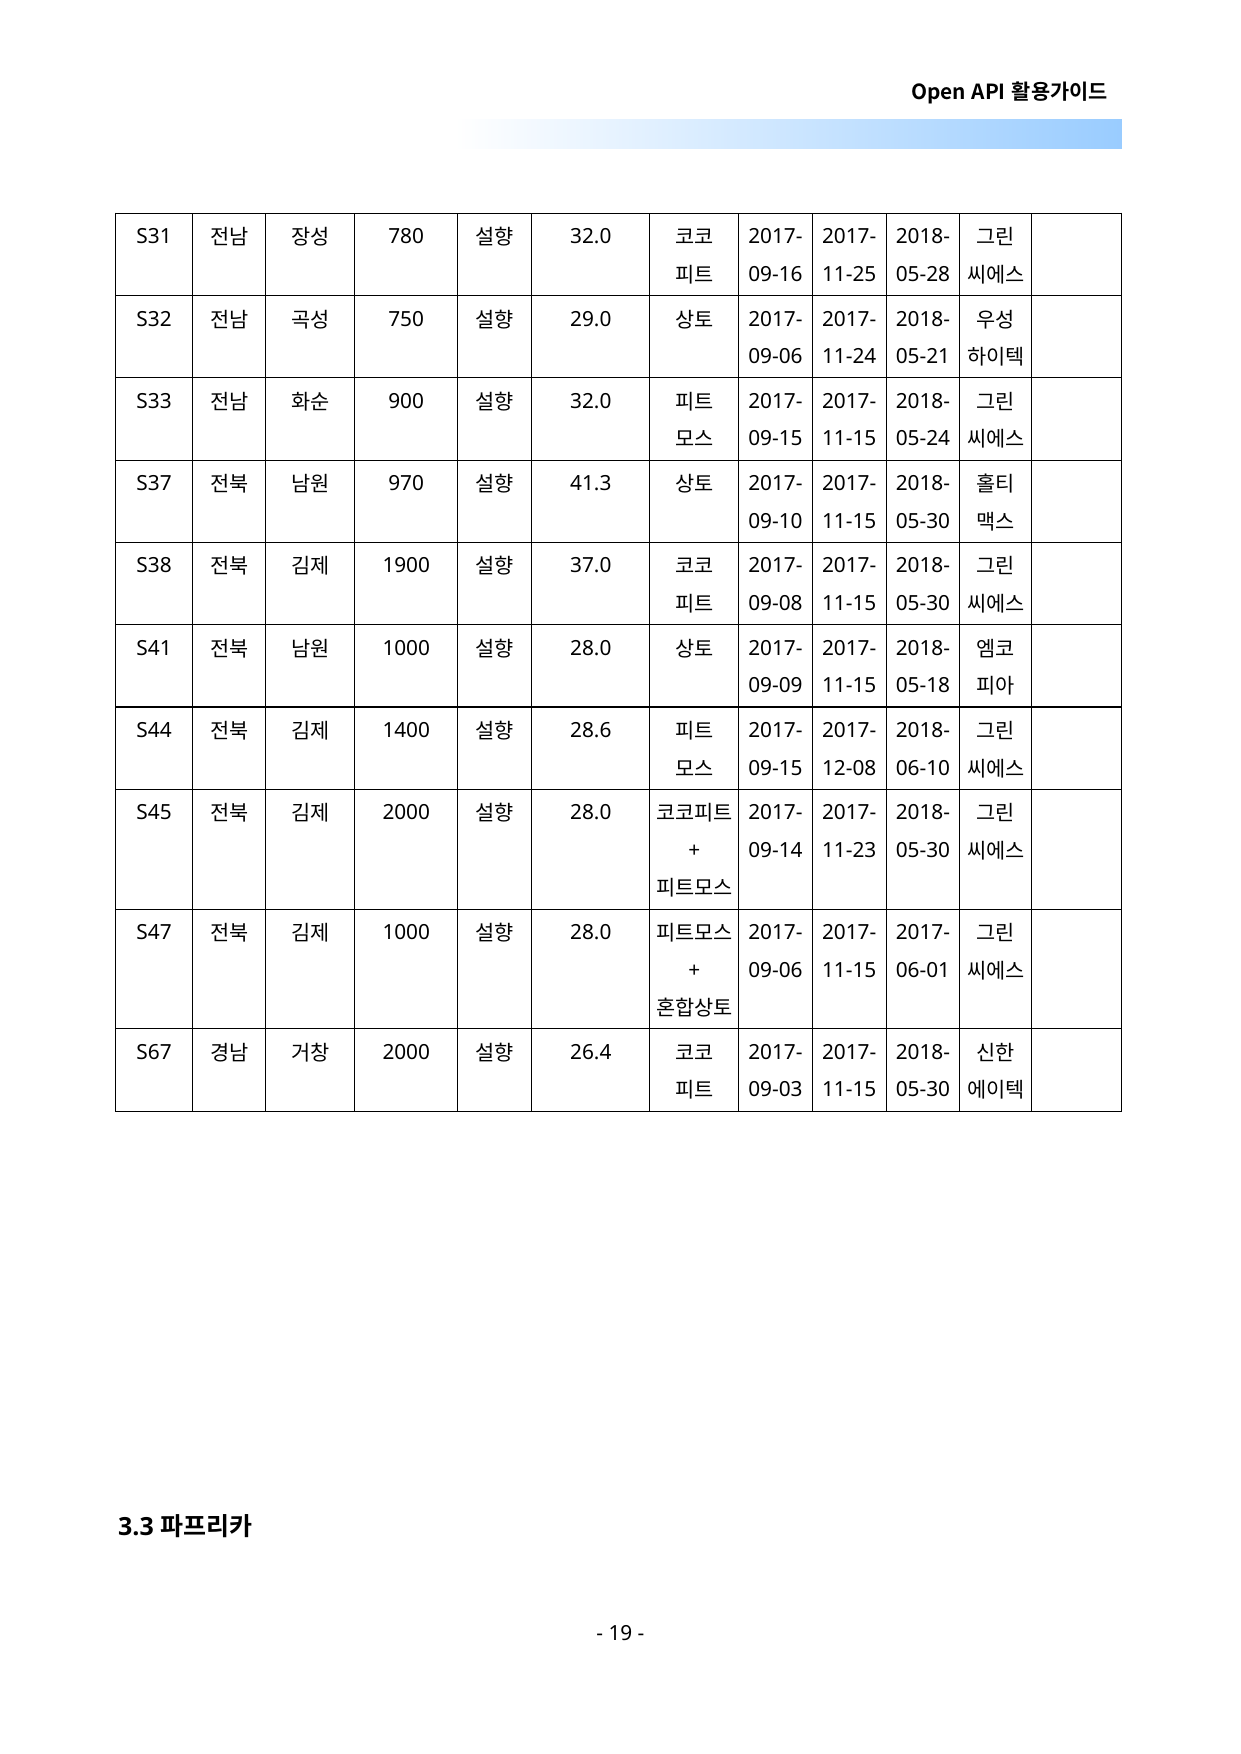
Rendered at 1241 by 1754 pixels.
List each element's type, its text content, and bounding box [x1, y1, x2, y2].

table_cell 코코피트+피트모스 [650, 790, 738, 908]
table_cell 28.6 [532, 708, 649, 789]
table_cell S47 [116, 910, 192, 1028]
table_cell 김제 [266, 910, 354, 1028]
table_cell 상토 [650, 625, 738, 706]
table_cell 2017-09-16 [739, 214, 812, 295]
table_cell 28.0 [532, 910, 649, 1028]
table_cell 2000 [355, 790, 457, 908]
table_cell 2017-11-15 [813, 543, 886, 624]
table_cell 2017-09-10 [739, 461, 812, 542]
table_cell 1000 [355, 625, 457, 706]
table_cell 그린 씨에스 [960, 214, 1031, 295]
table_cell 2017-12-08 [813, 708, 886, 789]
table_cell 설향 [458, 461, 531, 542]
table_cell [1032, 543, 1121, 624]
table_cell 2018-06-10 [887, 708, 959, 789]
table_cell 피트 모스 [650, 708, 738, 789]
table_cell 거창 [266, 1029, 354, 1111]
table_cell [1032, 625, 1121, 706]
table_cell 그린 씨에스 [960, 543, 1031, 624]
table_cell 2018-05-30 [887, 790, 959, 908]
table_cell 설향 [458, 296, 531, 377]
table_cell 2017-06-01 [887, 910, 959, 1028]
table_cell 2018-05-24 [887, 378, 959, 459]
table_cell 2017-09-14 [739, 790, 812, 908]
table_cell 전북 [193, 625, 265, 706]
table_cell 2017-09-08 [739, 543, 812, 624]
table_cell 전북 [193, 910, 265, 1028]
table_cell 750 [355, 296, 457, 377]
table_cell 전남 [193, 296, 265, 377]
table_cell S67 [116, 1029, 192, 1111]
table_cell 41.3 [532, 461, 649, 542]
table_cell 피트모스+혼합상토 [650, 910, 738, 1028]
table_cell 신한 에이텍 [960, 1029, 1031, 1111]
table_cell S33 [116, 378, 192, 459]
table_cell 2017-09-06 [739, 910, 812, 1028]
table_cell 2017-09-06 [739, 296, 812, 377]
table_cell 32.0 [532, 378, 649, 459]
table_cell [1032, 214, 1121, 295]
table_cell S45 [116, 790, 192, 908]
table_cell 그린 씨에스 [960, 378, 1031, 459]
table_cell 김제 [266, 790, 354, 908]
table_cell S31 [116, 214, 192, 295]
table_cell S44 [116, 708, 192, 789]
table_cell 그린 씨에스 [960, 910, 1031, 1028]
table_cell 2017-11-25 [813, 214, 886, 295]
table_cell [1032, 461, 1121, 542]
table_cell 2017-09-03 [739, 1029, 812, 1111]
table_cell 2017-11-15 [813, 910, 886, 1028]
table_cell 2017-11-24 [813, 296, 886, 377]
table_cell 28.0 [532, 625, 649, 706]
table_cell 2017-11-15 [813, 625, 886, 706]
table_cell S37 [116, 461, 192, 542]
table_cell 상토 [650, 296, 738, 377]
table_cell 전북 [193, 790, 265, 908]
table_cell 곡성 [266, 296, 354, 377]
text 3.3 파프리카 [118, 1506, 1122, 1544]
table_cell 2018-05-30 [887, 461, 959, 542]
table_cell 2000 [355, 1029, 457, 1111]
table_cell [1032, 790, 1121, 908]
table_cell 상토 [650, 461, 738, 542]
table_cell 엠코 피아 [960, 625, 1031, 706]
table_cell 전북 [193, 461, 265, 542]
table_cell 32.0 [532, 214, 649, 295]
table_cell 2017-11-15 [813, 461, 886, 542]
table_cell 2017-09-15 [739, 708, 812, 789]
table_cell 설향 [458, 214, 531, 295]
table_cell 설향 [458, 625, 531, 706]
table_cell 2018-05-28 [887, 214, 959, 295]
table_cell S32 [116, 296, 192, 377]
table_cell 설향 [458, 1029, 531, 1111]
table_cell 남원 [266, 461, 354, 542]
table_cell [1032, 910, 1121, 1028]
table_cell 900 [355, 378, 457, 459]
table_cell 홀티 맥스 [960, 461, 1031, 542]
table_cell 29.0 [532, 296, 649, 377]
table_cell 전남 [193, 378, 265, 459]
table_cell 2018-05-30 [887, 543, 959, 624]
table_cell 코코 피트 [650, 214, 738, 295]
table_cell [1032, 1029, 1121, 1111]
table_cell 우성 하이텍 [960, 296, 1031, 377]
table_cell 1400 [355, 708, 457, 789]
table_cell 설향 [458, 910, 531, 1028]
table_cell S38 [116, 543, 192, 624]
table_cell 28.0 [532, 790, 649, 908]
table_cell [1032, 708, 1121, 789]
table_cell [1032, 378, 1121, 459]
table_cell 2017-11-15 [813, 378, 886, 459]
table_cell 전남 [193, 214, 265, 295]
table_cell 2017-09-09 [739, 625, 812, 706]
table_cell 2018-05-30 [887, 1029, 959, 1111]
table_cell 전북 [193, 543, 265, 624]
table_cell 남원 [266, 625, 354, 706]
table_cell 1000 [355, 910, 457, 1028]
table_cell [1032, 296, 1121, 377]
table_cell 26.4 [532, 1029, 649, 1111]
table_cell 김제 [266, 708, 354, 789]
table_cell 2018-05-18 [887, 625, 959, 706]
table_cell 780 [355, 214, 457, 295]
table_cell 1900 [355, 543, 457, 624]
table_cell 화순 [266, 378, 354, 459]
table_cell 2018-05-21 [887, 296, 959, 377]
table_cell 전북 [193, 708, 265, 789]
table_cell 설향 [458, 543, 531, 624]
table_cell 코코 피트 [650, 1029, 738, 1111]
table_cell 그린 씨에스 [960, 708, 1031, 789]
table_cell 2017-11-23 [813, 790, 886, 908]
table_cell 설향 [458, 708, 531, 789]
table_cell 피트 모스 [650, 378, 738, 459]
table_cell 37.0 [532, 543, 649, 624]
table_cell 설향 [458, 790, 531, 908]
table_cell 970 [355, 461, 457, 542]
table_cell 장성 [266, 214, 354, 295]
table_cell 경남 [193, 1029, 265, 1111]
table_cell 코코 피트 [650, 543, 738, 624]
table_cell 그린 씨에스 [960, 790, 1031, 908]
table_cell 김제 [266, 543, 354, 624]
table_cell 2017-11-15 [813, 1029, 886, 1111]
table_cell S41 [116, 625, 192, 706]
table_cell 2017-09-15 [739, 378, 812, 459]
table_cell 설향 [458, 378, 531, 459]
